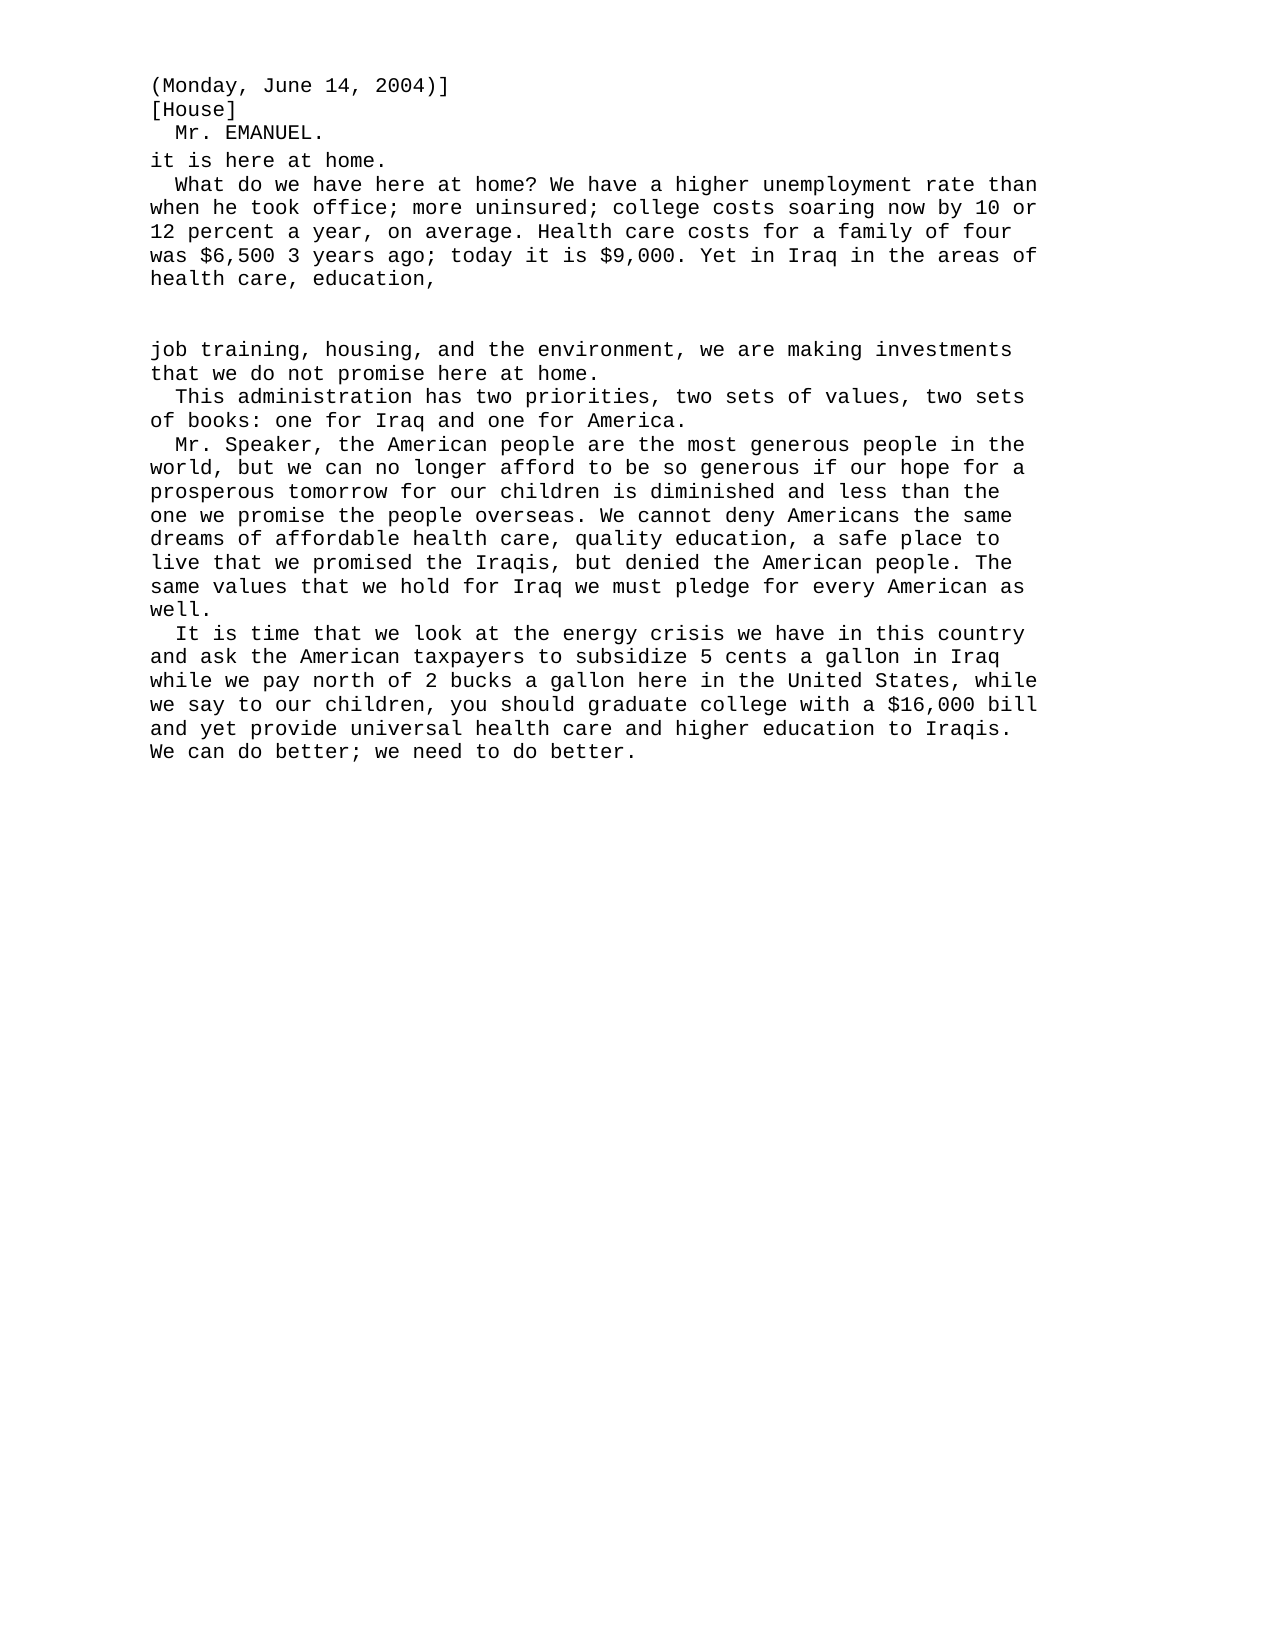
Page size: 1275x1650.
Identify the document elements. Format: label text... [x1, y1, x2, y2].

text It is time that we look at the energy crisis we have in this country [150, 623, 1125, 647]
text live that we promised the Iraqis, but denied the American people. The [150, 552, 1125, 576]
text was $6,500 3 years ago; today it is $9,000. Yet in Iraq in the areas of [150, 244, 1125, 268]
text that we do not promise here at home. [150, 363, 1125, 386]
text and ask the American taxpayers to subsidize 5 cents a gallon in Iraq [150, 647, 1125, 670]
text while we pay north of 2 bucks a gallon here in the United States, while [150, 670, 1125, 694]
text job training, housing, and the environment, we are making investments [150, 339, 1125, 363]
text same values that we hold for Iraq we must pledge for every American as [150, 576, 1125, 599]
text well. [150, 599, 1125, 623]
text prosperous tomorrow for our children is diminished and less than the [150, 481, 1125, 505]
text and yet provide universal health care and higher education to Iraqis. [150, 717, 1125, 741]
text we say to our children, you should graduate college with a $16,000 bill [150, 694, 1125, 717]
text What do we have here at home? We have a higher unemployment rate than [150, 174, 1125, 197]
text of books: one for Iraq and one for America. [150, 410, 1125, 434]
text 12 percent a year, on average. Health care costs for a family of four [150, 221, 1125, 244]
text Mr. Speaker, the American people are the most generous people in the [150, 434, 1125, 457]
text We can do better; we need to do better. [150, 741, 1125, 765]
text dreams of affordable health care, quality education, a safe place to [150, 528, 1125, 552]
text This administration has two priorities, two sets of values, two sets [150, 386, 1125, 410]
text world, but we can no longer afford to be so generous if our hope for a [150, 457, 1125, 481]
text health care, education, [150, 268, 1125, 292]
text when he took office; more uninsured; college costs soaring now by 10 or [150, 197, 1125, 221]
text one we promise the people overseas. We cannot deny Americans the same [150, 505, 1125, 528]
text it is here at home. [150, 150, 1125, 174]
